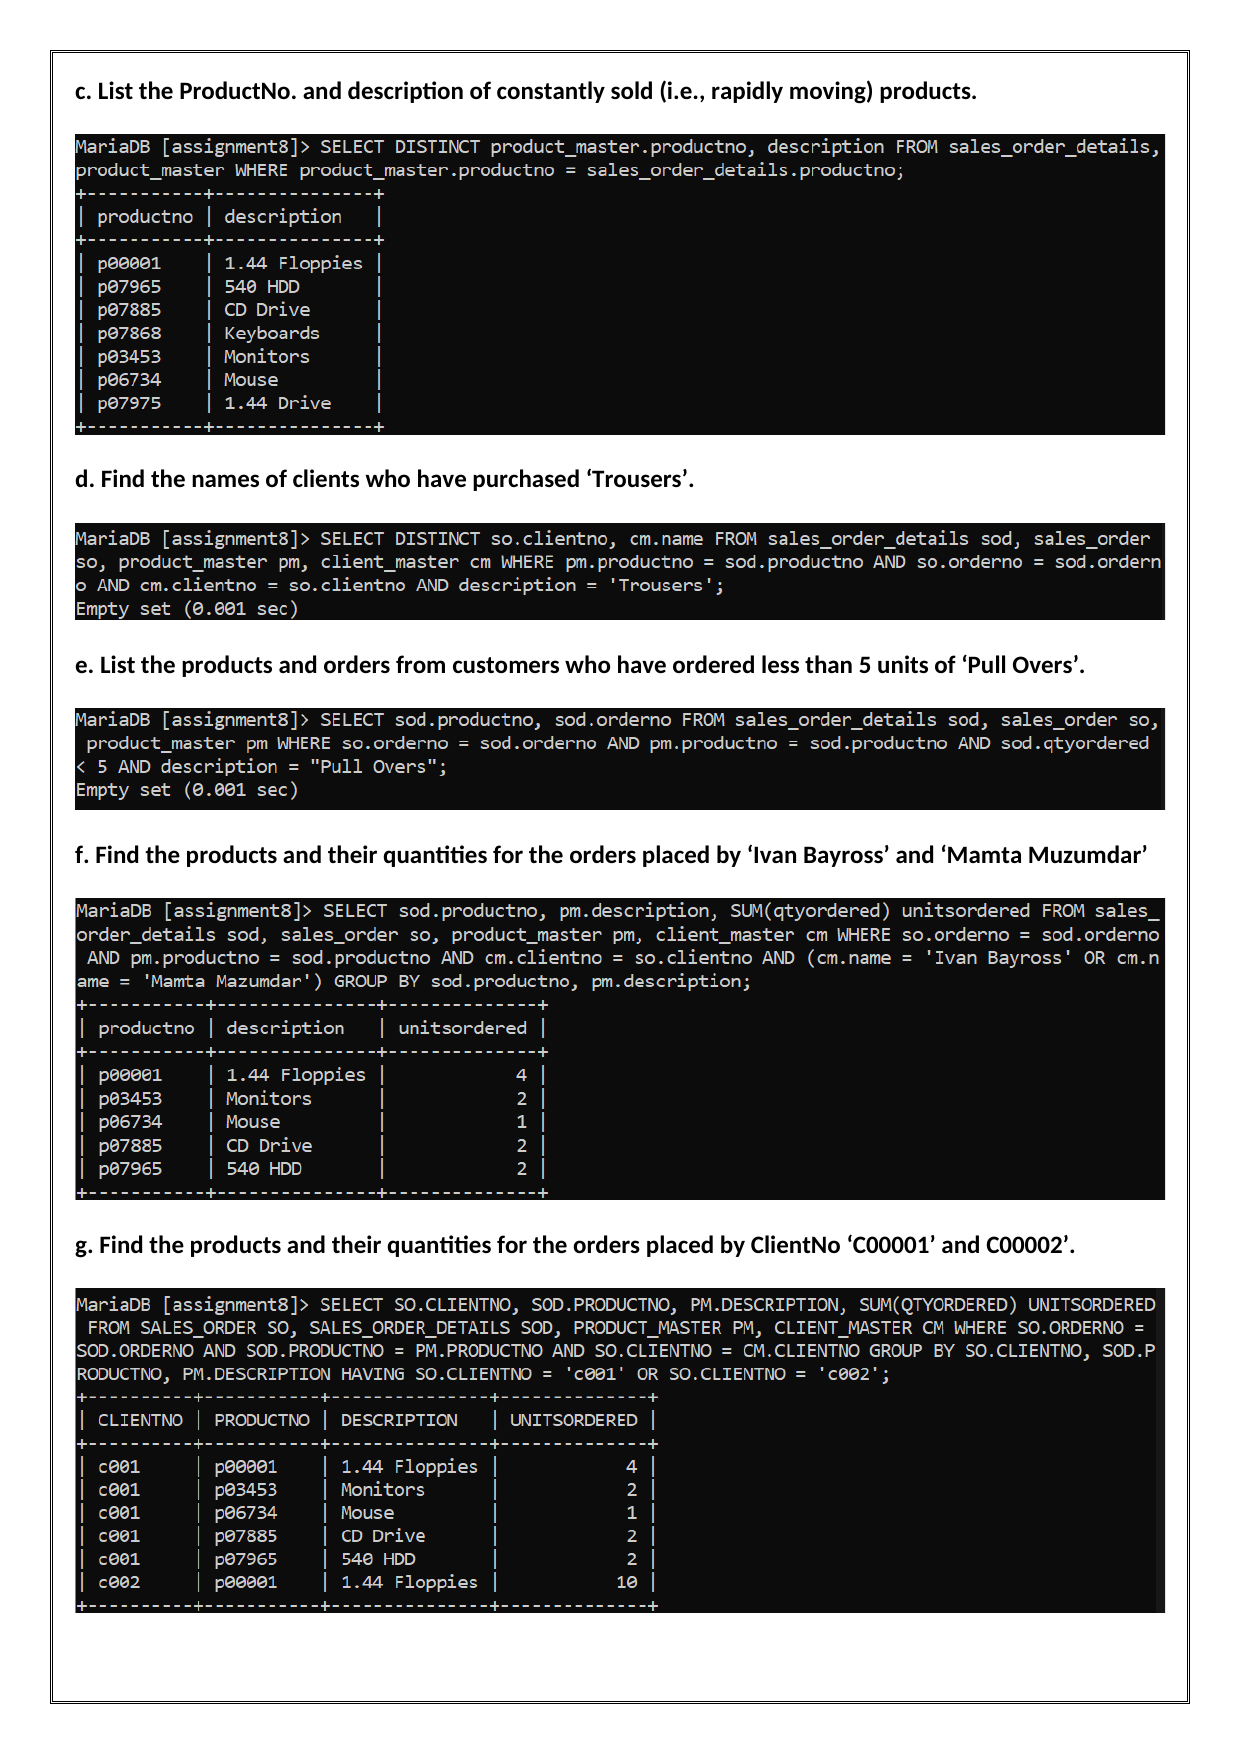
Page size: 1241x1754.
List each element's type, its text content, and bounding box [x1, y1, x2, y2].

text g. Find the products and their quantities for the orders placed by ClientNo ‘C00001’ and C00002’. [75, 1229, 1165, 1259]
text e. List the products and orders from customers who have ordered less than 5 units of ‘Pull Overs’. [75, 649, 1165, 679]
text c. List the ProductNo. and description of constantly sold (i.e., rapidly moving) products. [75, 75, 1165, 106]
text d. Find the names of clients who have purchased ‘Trousers’. [75, 463, 1165, 494]
picture [75, 134, 1166, 435]
picture [75, 523, 1166, 620]
picture [75, 898, 1166, 1200]
picture [75, 1288, 1166, 1613]
text f. Find the products and their quantities for the orders placed by ‘Ivan Bayross’ and ‘Mamta Muzumdar’ [75, 839, 1165, 870]
picture [75, 708, 1166, 810]
